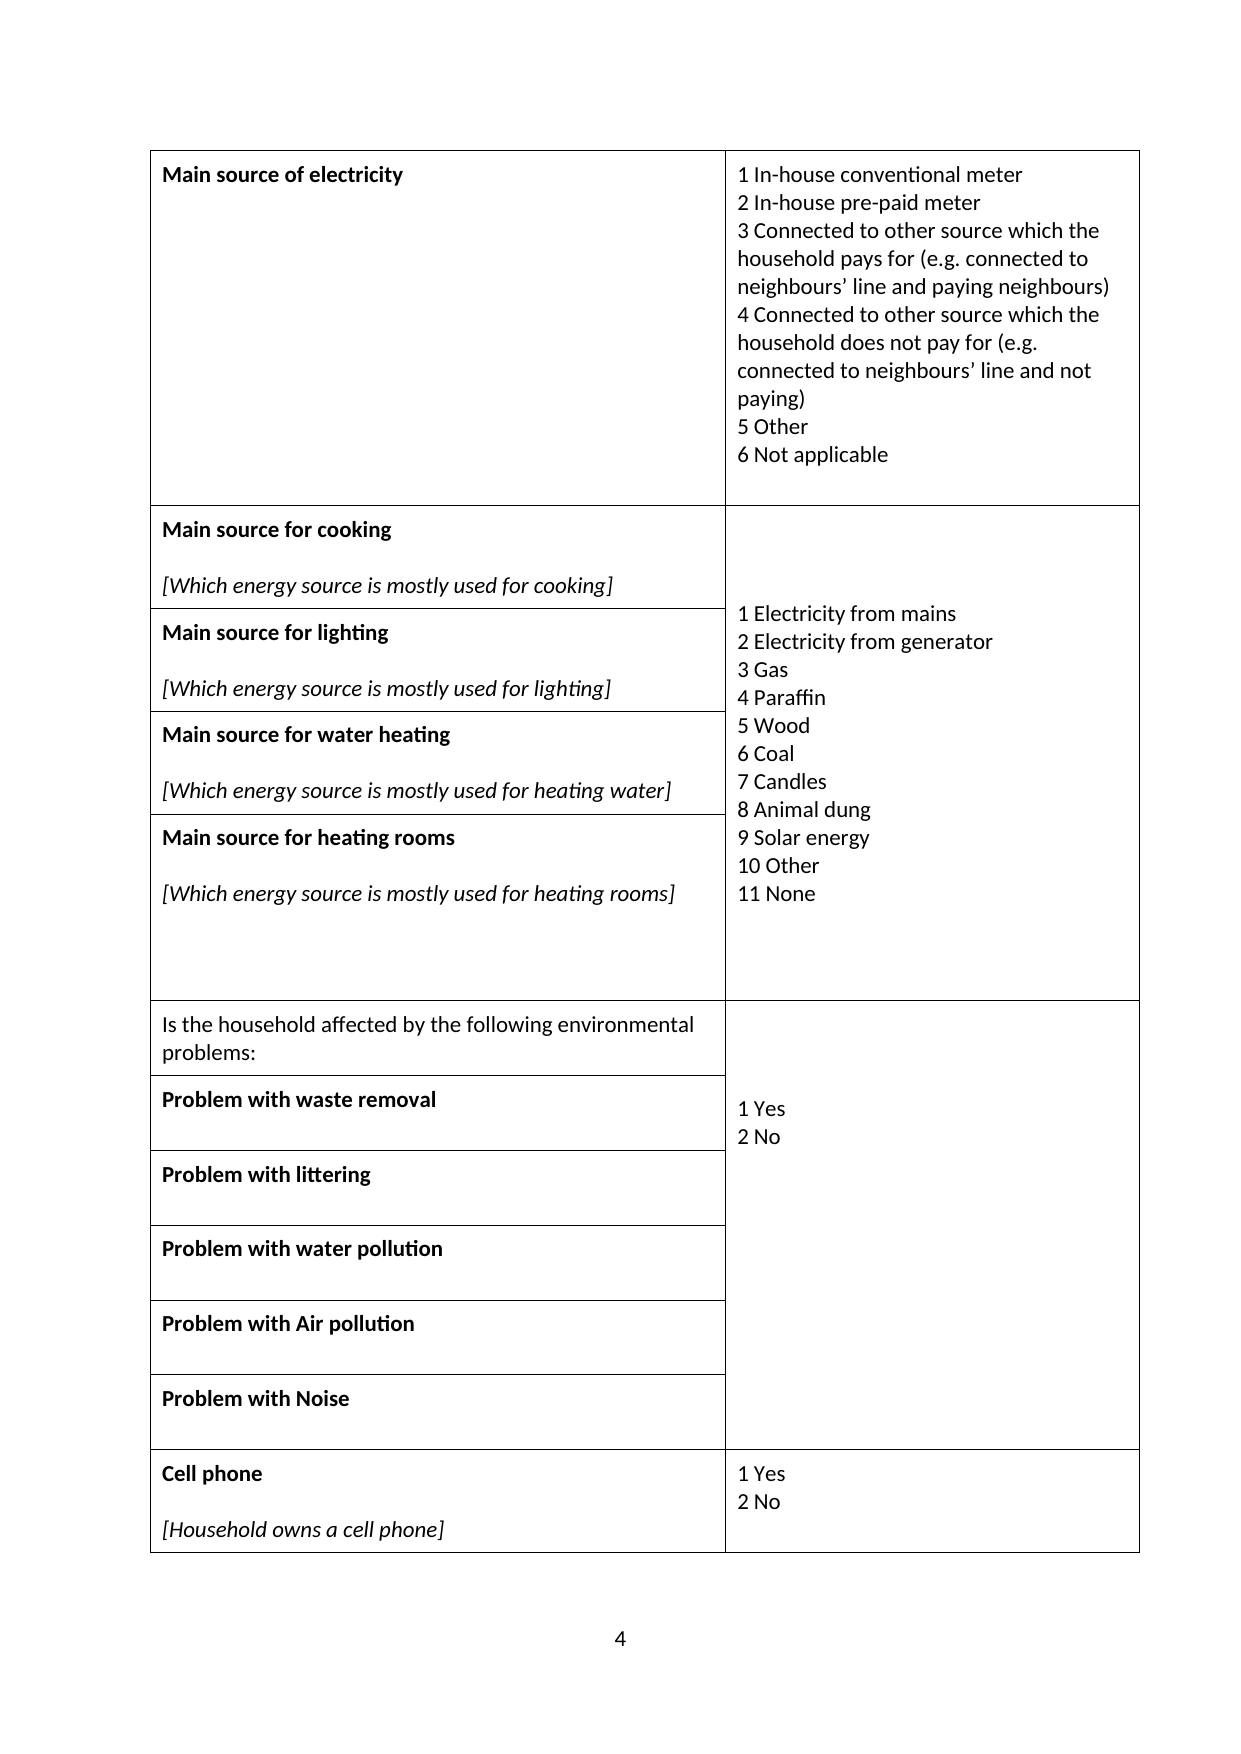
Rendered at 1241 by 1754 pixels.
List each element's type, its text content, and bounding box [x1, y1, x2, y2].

table_cell Main source for lighting [Which energy source is mostly used for lighting] [151, 609, 725, 711]
table_cell Main source for water heating [Which energy source is mostly used for heating water] [151, 712, 725, 813]
table_cell Main source of electricity [151, 151, 725, 505]
table_cell Problem with Air pollution [151, 1301, 725, 1374]
table_cell 1 Yes 2 No [726, 1450, 1139, 1552]
table_cell Problem with littering [151, 1151, 725, 1225]
table_cell Problem with water pollution [151, 1226, 725, 1299]
table_cell 1 In-house conventional meter 2 In-house pre-paid meter 3 Connected to other source which the household pays for (e.g. connected to neighbours’ line and paying neighbours) 4 Connected to other source which the household does not pay for (e.g. connected to neighbours’ line and not paying) 5 Other 6 Not applicable [726, 151, 1139, 505]
table_cell Main source for heating rooms [Which energy source is mostly used for heating rooms] [151, 815, 725, 1000]
table_cell Problem with Noise [151, 1375, 725, 1449]
table_cell 1 Electricity from mains 2 Electricity from generator 3 Gas 4 Paraffin 5 Wood 6 Coal 7 Candles 8 Animal dung 9 Solar energy 10 Other 11 None [726, 506, 1139, 1000]
table_cell Is the household affected by the following environmental problems: [151, 1001, 725, 1075]
table_cell Main source for cooking [Which energy source is mostly used for cooking] [151, 506, 725, 608]
table_cell Cell phone [Household owns a cell phone] [151, 1450, 725, 1552]
table_cell Problem with waste removal [151, 1076, 725, 1150]
table_cell 1 Yes 2 No [726, 1001, 1139, 1449]
